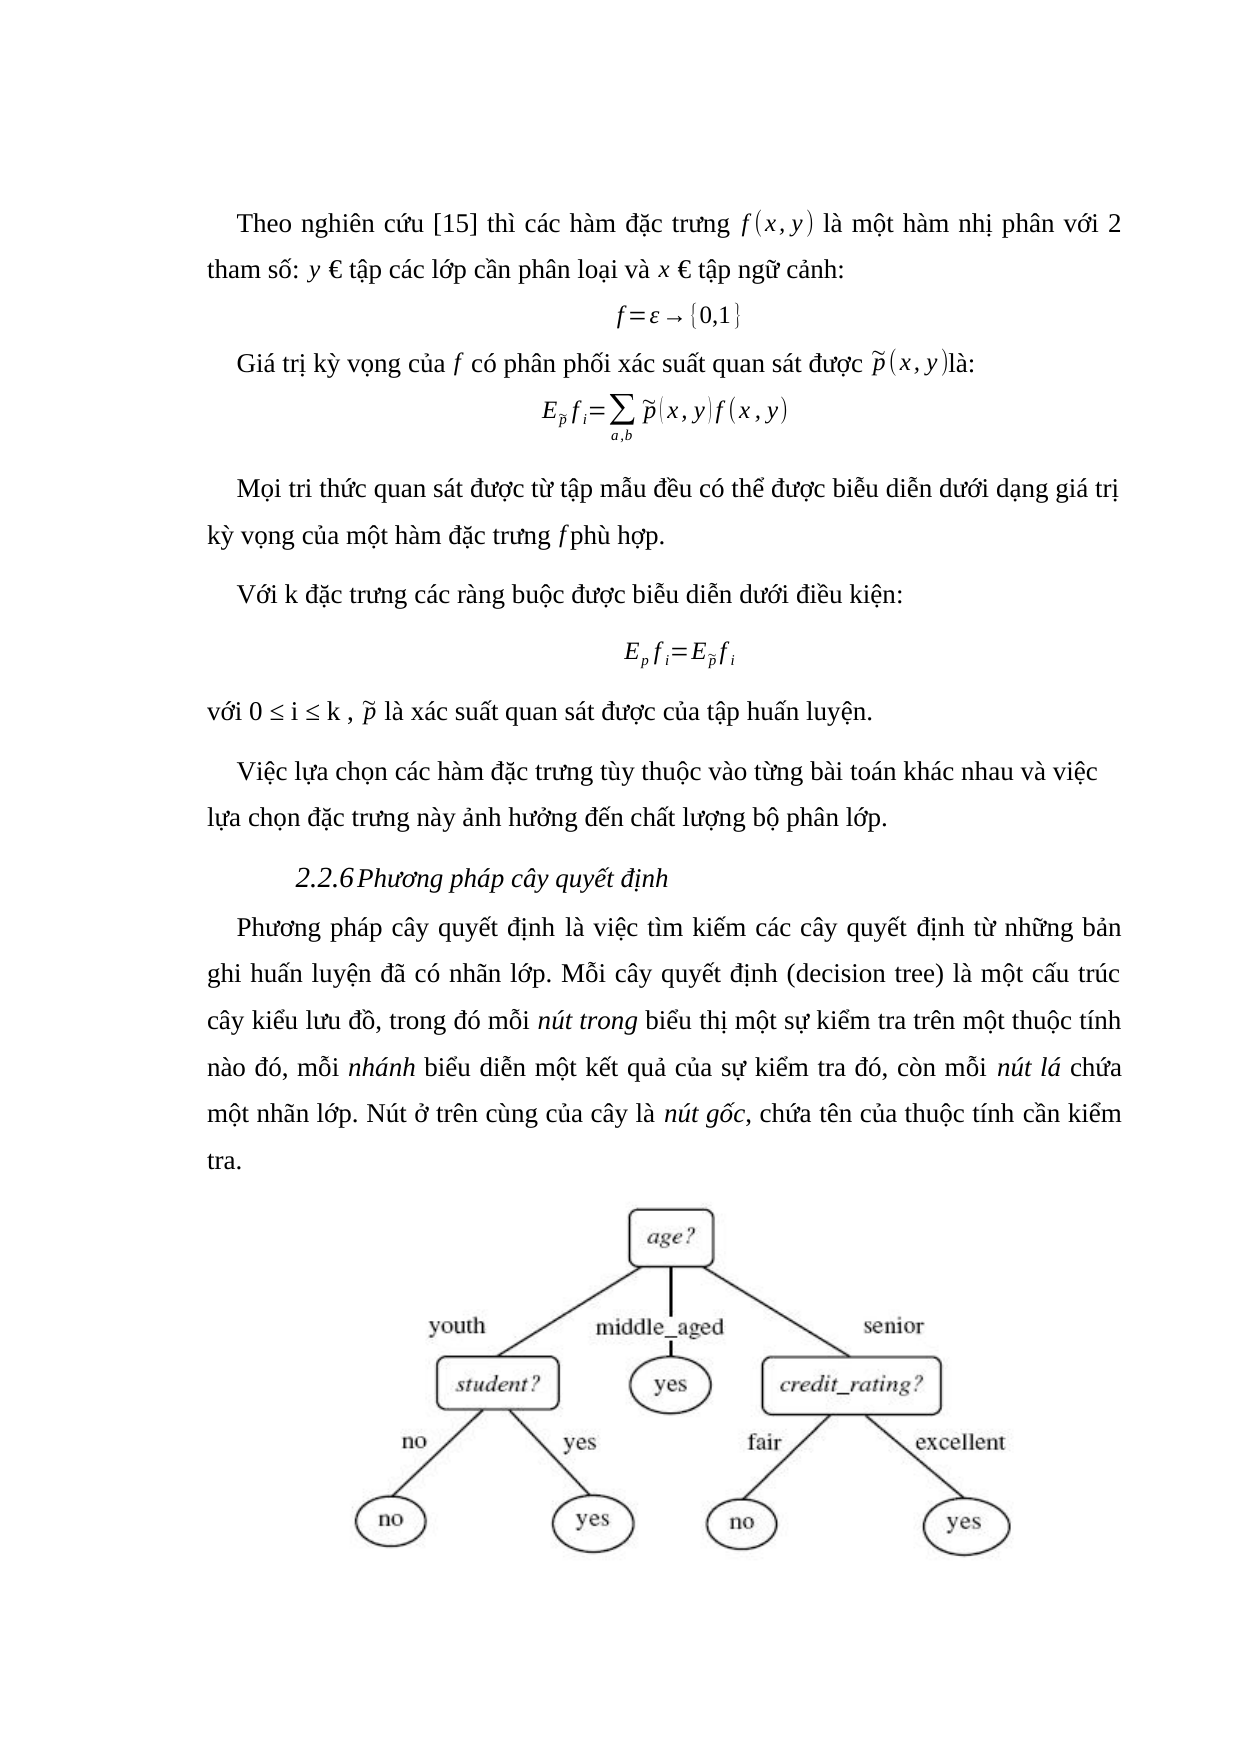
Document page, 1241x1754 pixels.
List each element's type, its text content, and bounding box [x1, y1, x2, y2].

text Với k đặc trưng các ràng buộc được biễu diễn dưới điều kiện: [207, 578, 1122, 609]
text Mọi tri thức quan sát được từ tập mẫu đều có thể được biễu diễn dưới dạng giá trị kỳ vọng của một hàm đặc trưng phù hợp. [207, 472, 1122, 550]
text với 0 ≤ i ≤ k , là xác suất quan sát được của tập huấn luyện. [207, 696, 1122, 727]
text Việc lựa chọn các hàm đặc trưng tùy thuộc vào từng bài toán khác nhau và việc lựa chọn đặc trưng này ảnh hưởng đến chất lượng bộ phân lớp. [207, 755, 1122, 832]
list Giá trị kỳ vọng của có phân phối xác suất quan sát được là: [207, 347, 1122, 378]
picture [338, 1190, 1028, 1571]
list Phương pháp cây quyết định [266, 861, 1122, 894]
list Theo nghiên cứu [15] thì các hàm đặc trưng là một hàm nhị phân với 2 tham số: € tập các lớp cần phân loại và € tập ngữ cảnh: [207, 207, 1122, 284]
text Phương pháp cây quyết định là việc tìm kiếm các cây quyết định từ những bản ghi huấn luyện đã có nhãn lớp. Mỗi cây quyết định (decision tree) là một cấu trúc cây kiểu lưu đồ, trong đó mỗi nút trong biểu thị một sự kiểm tra trên một thuộc tính nào đó, mỗi nhánh biểu diễn một kết quả của sự kiểm tra đó, còn mỗi nút lá chứa một nhãn lớp. Nút ở trên cùng của cây là nút gốc, chứa tên của thuộc tính cần kiểm tra. [207, 911, 1122, 1175]
